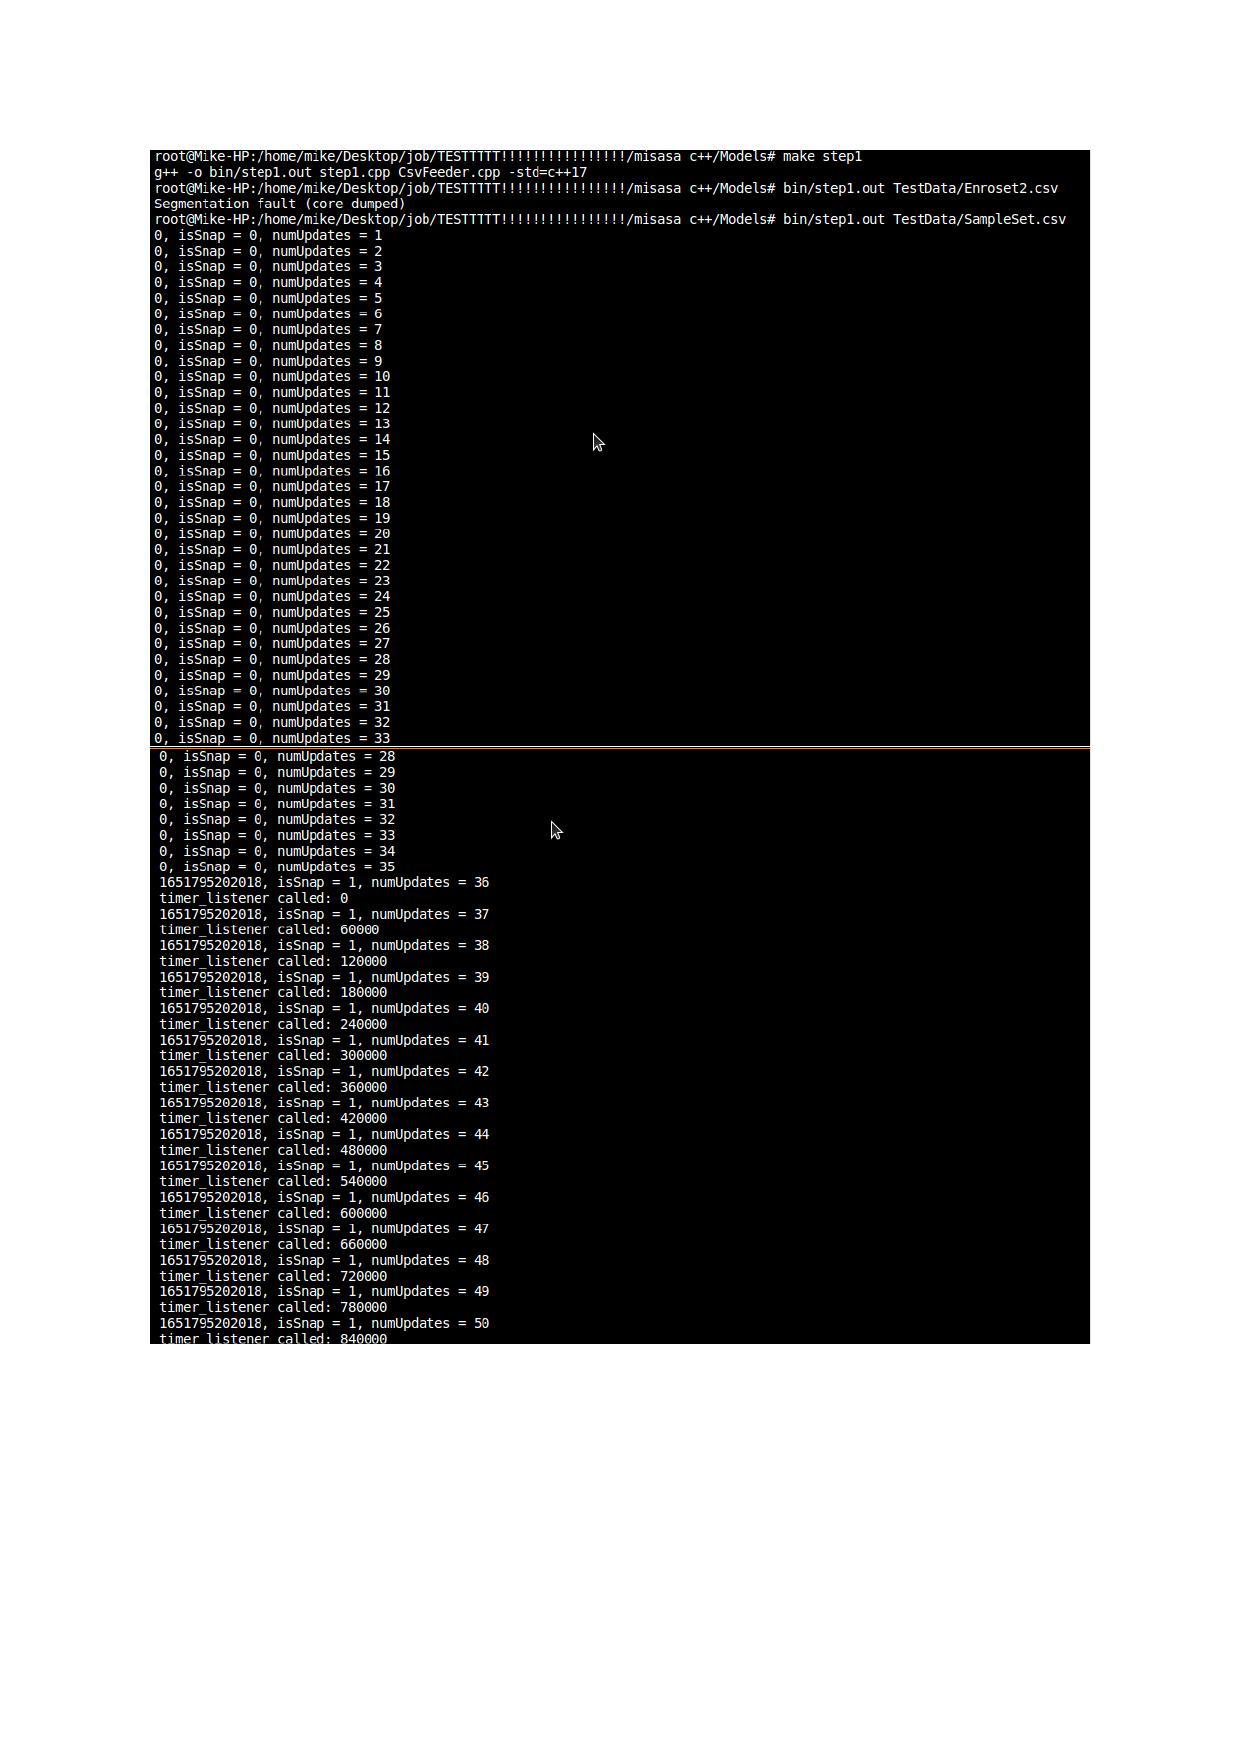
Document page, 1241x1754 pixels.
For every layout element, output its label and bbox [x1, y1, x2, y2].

picture [150, 747, 1091, 1344]
picture [150, 150, 1091, 746]
